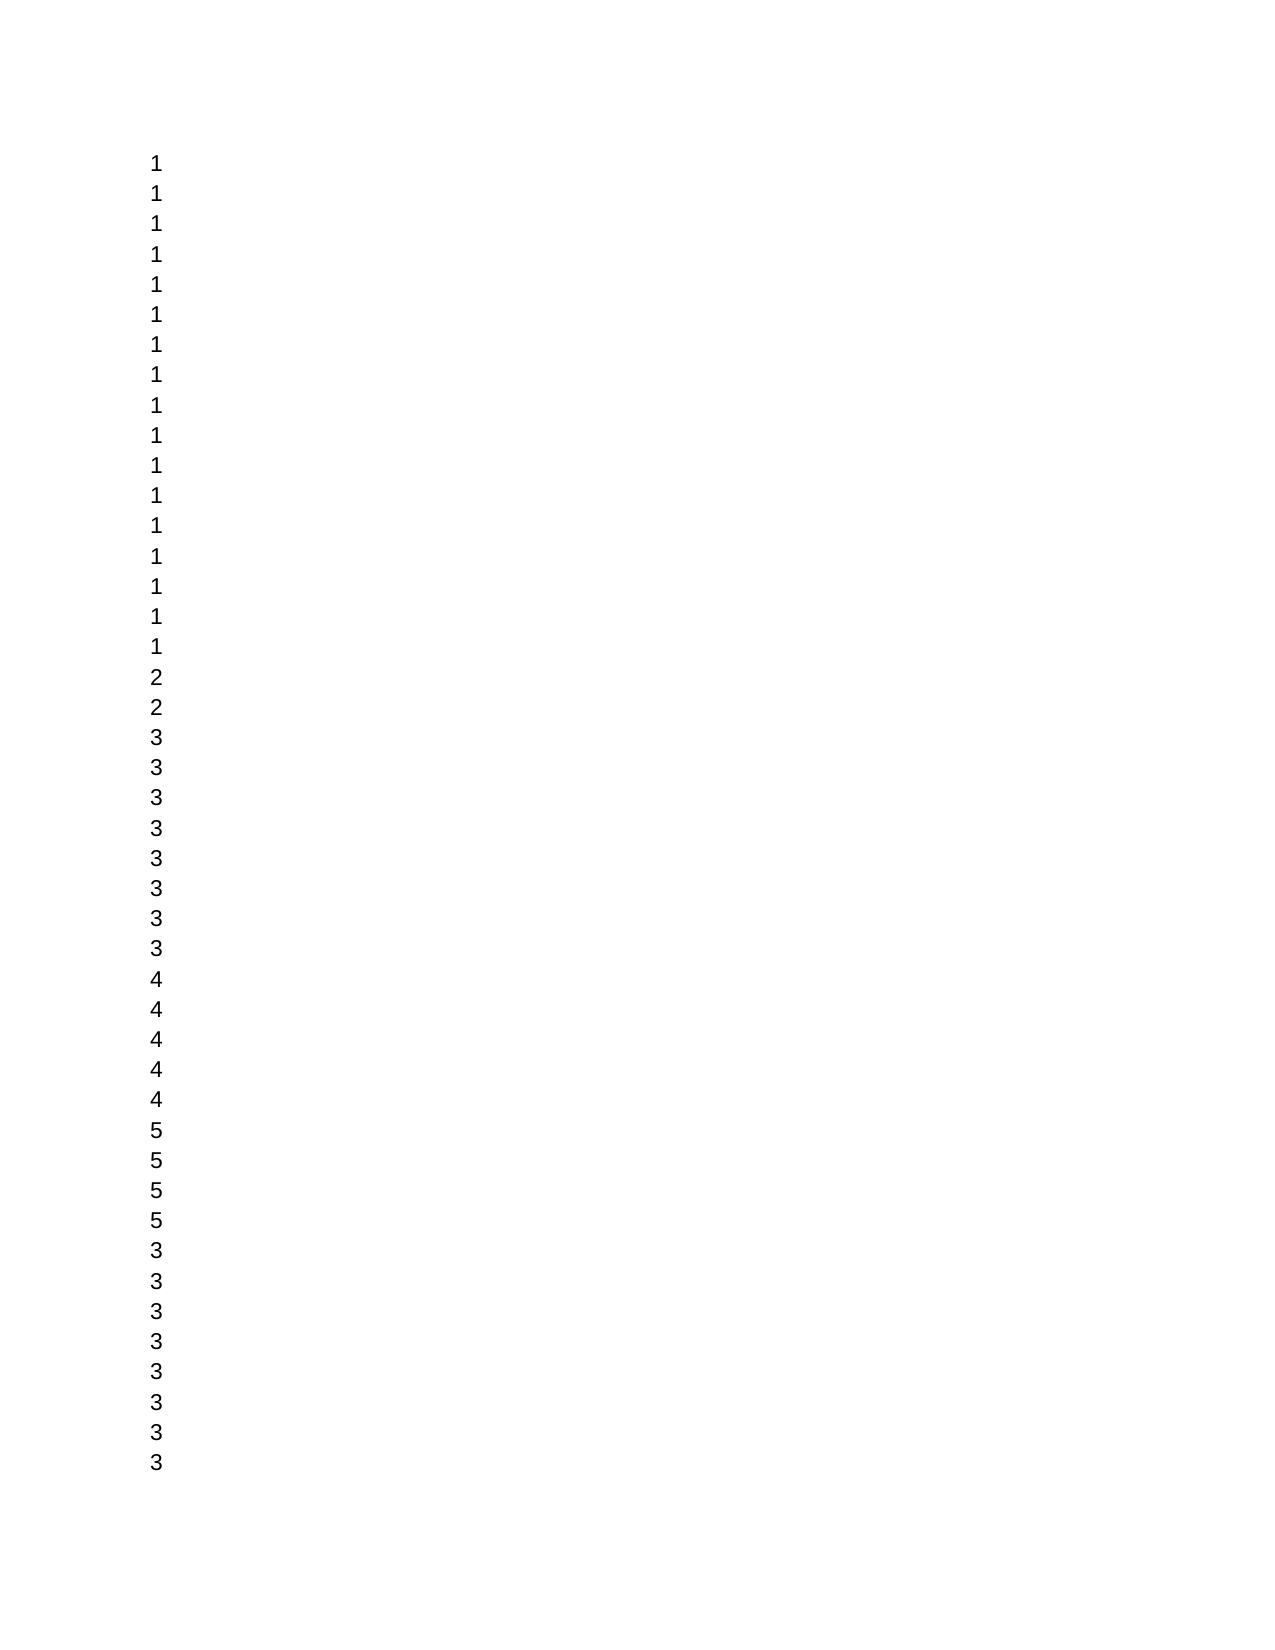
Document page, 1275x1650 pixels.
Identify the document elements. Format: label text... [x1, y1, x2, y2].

text 1 [150, 392, 1125, 418]
text 3 [150, 1237, 1125, 1264]
text 3 [150, 754, 1125, 781]
text 3 [150, 724, 1125, 750]
text 1 [150, 210, 1125, 237]
text 4 [150, 966, 1125, 992]
text 5 [150, 1147, 1125, 1173]
text 4 [150, 1086, 1125, 1113]
text 4 [150, 1026, 1125, 1052]
text 1 [150, 361, 1125, 388]
text 3 [150, 1328, 1125, 1354]
text 3 [150, 905, 1125, 932]
text 1 [150, 633, 1125, 660]
text 5 [150, 1177, 1125, 1203]
text 3 [150, 1268, 1125, 1294]
text 4 [150, 996, 1125, 1022]
text 1 [150, 482, 1125, 509]
text 1 [150, 512, 1125, 539]
text 5 [150, 1207, 1125, 1234]
text 3 [150, 1358, 1125, 1385]
text 3 [150, 845, 1125, 871]
text 3 [150, 1419, 1125, 1445]
text 1 [150, 150, 1125, 176]
text 1 [150, 603, 1125, 629]
text 3 [150, 1449, 1125, 1475]
text 1 [150, 241, 1125, 267]
text 3 [150, 1388, 1125, 1415]
text 1 [150, 331, 1125, 358]
text 4 [150, 1056, 1125, 1083]
text 3 [150, 814, 1125, 841]
text 1 [150, 543, 1125, 569]
text 1 [150, 271, 1125, 297]
text 1 [150, 180, 1125, 207]
text 1 [150, 452, 1125, 478]
text 3 [150, 784, 1125, 811]
text 1 [150, 573, 1125, 599]
text 1 [150, 301, 1125, 327]
text 3 [150, 875, 1125, 901]
text 3 [150, 1298, 1125, 1324]
text 2 [150, 663, 1125, 690]
text 2 [150, 694, 1125, 720]
text 5 [150, 1117, 1125, 1143]
text 1 [150, 422, 1125, 448]
text 3 [150, 935, 1125, 962]
